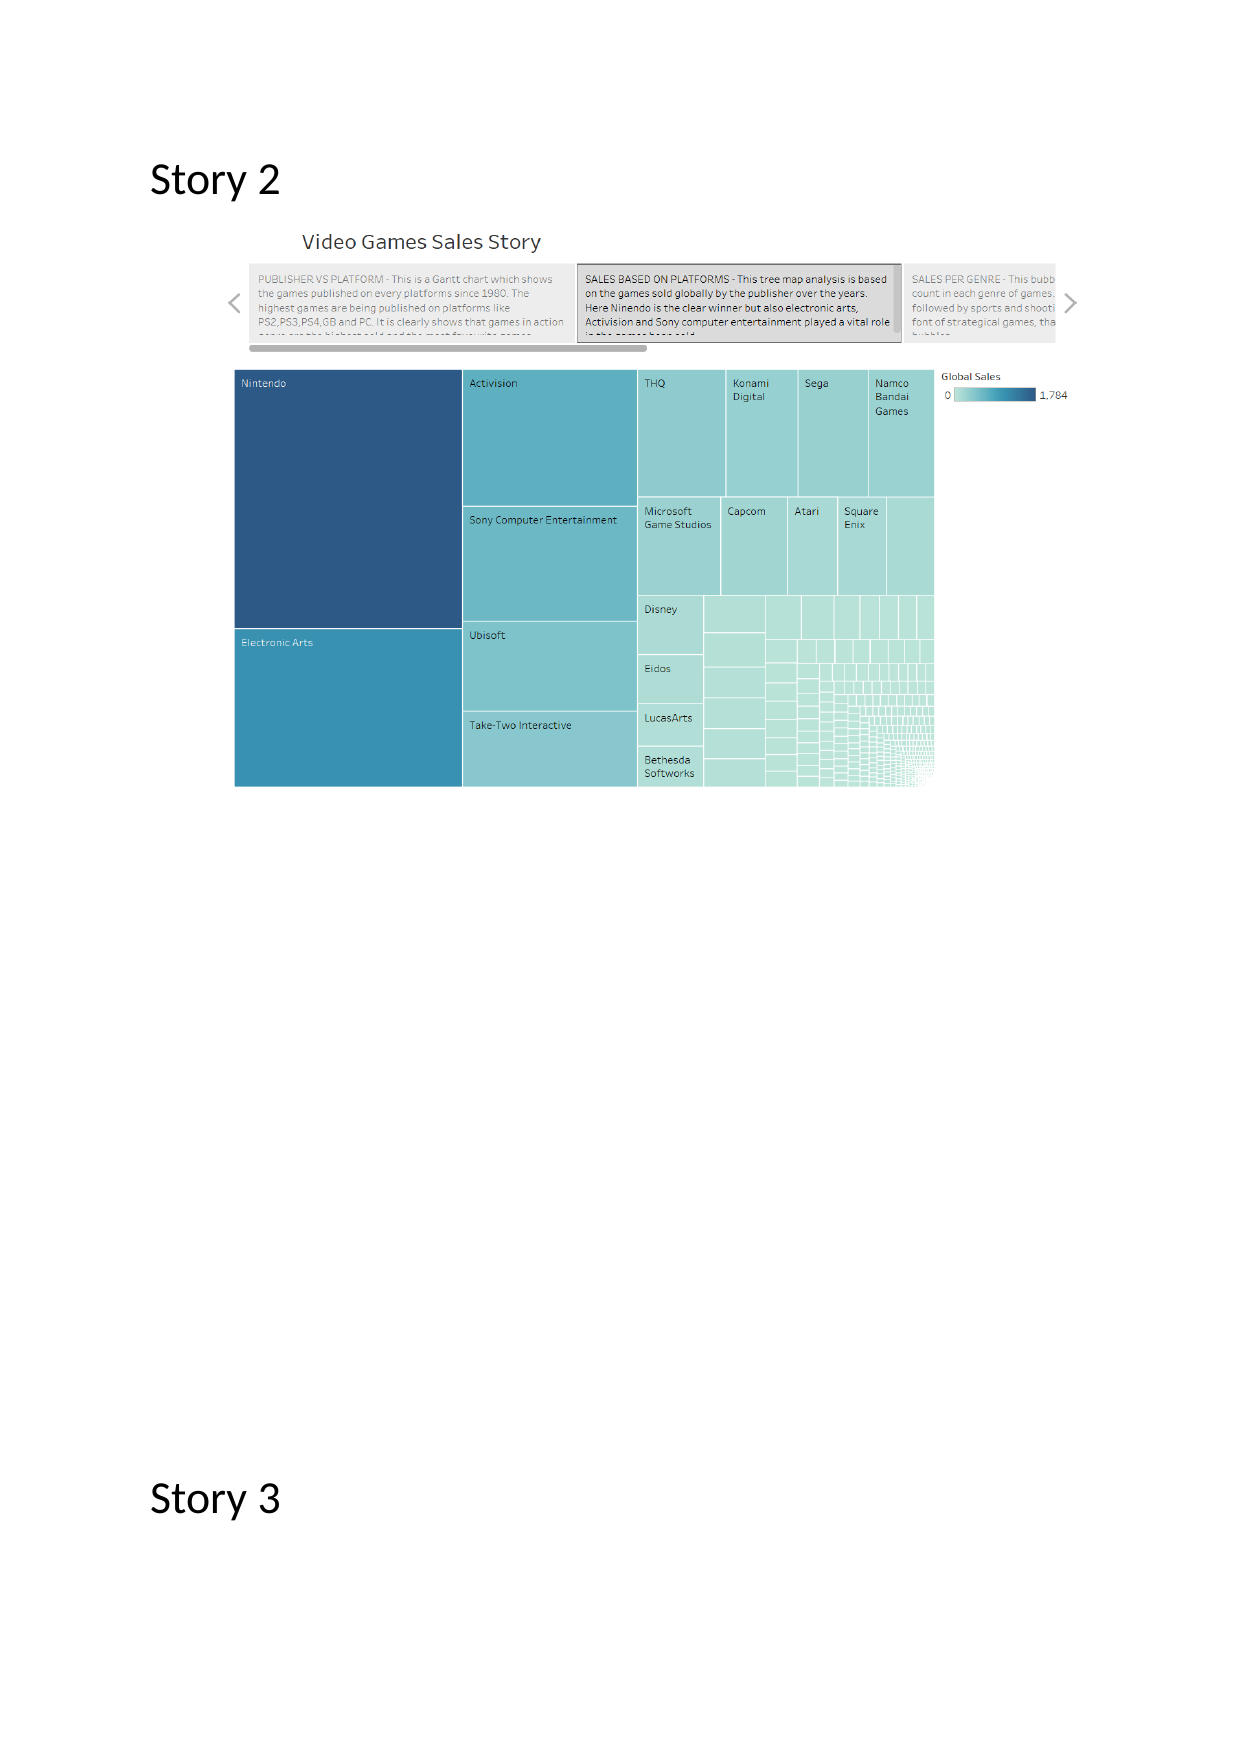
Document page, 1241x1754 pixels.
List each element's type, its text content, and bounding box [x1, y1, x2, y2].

text Story 3 [150, 1469, 1090, 1525]
picture [150, 227, 1121, 905]
text Story 2 [150, 150, 1090, 206]
